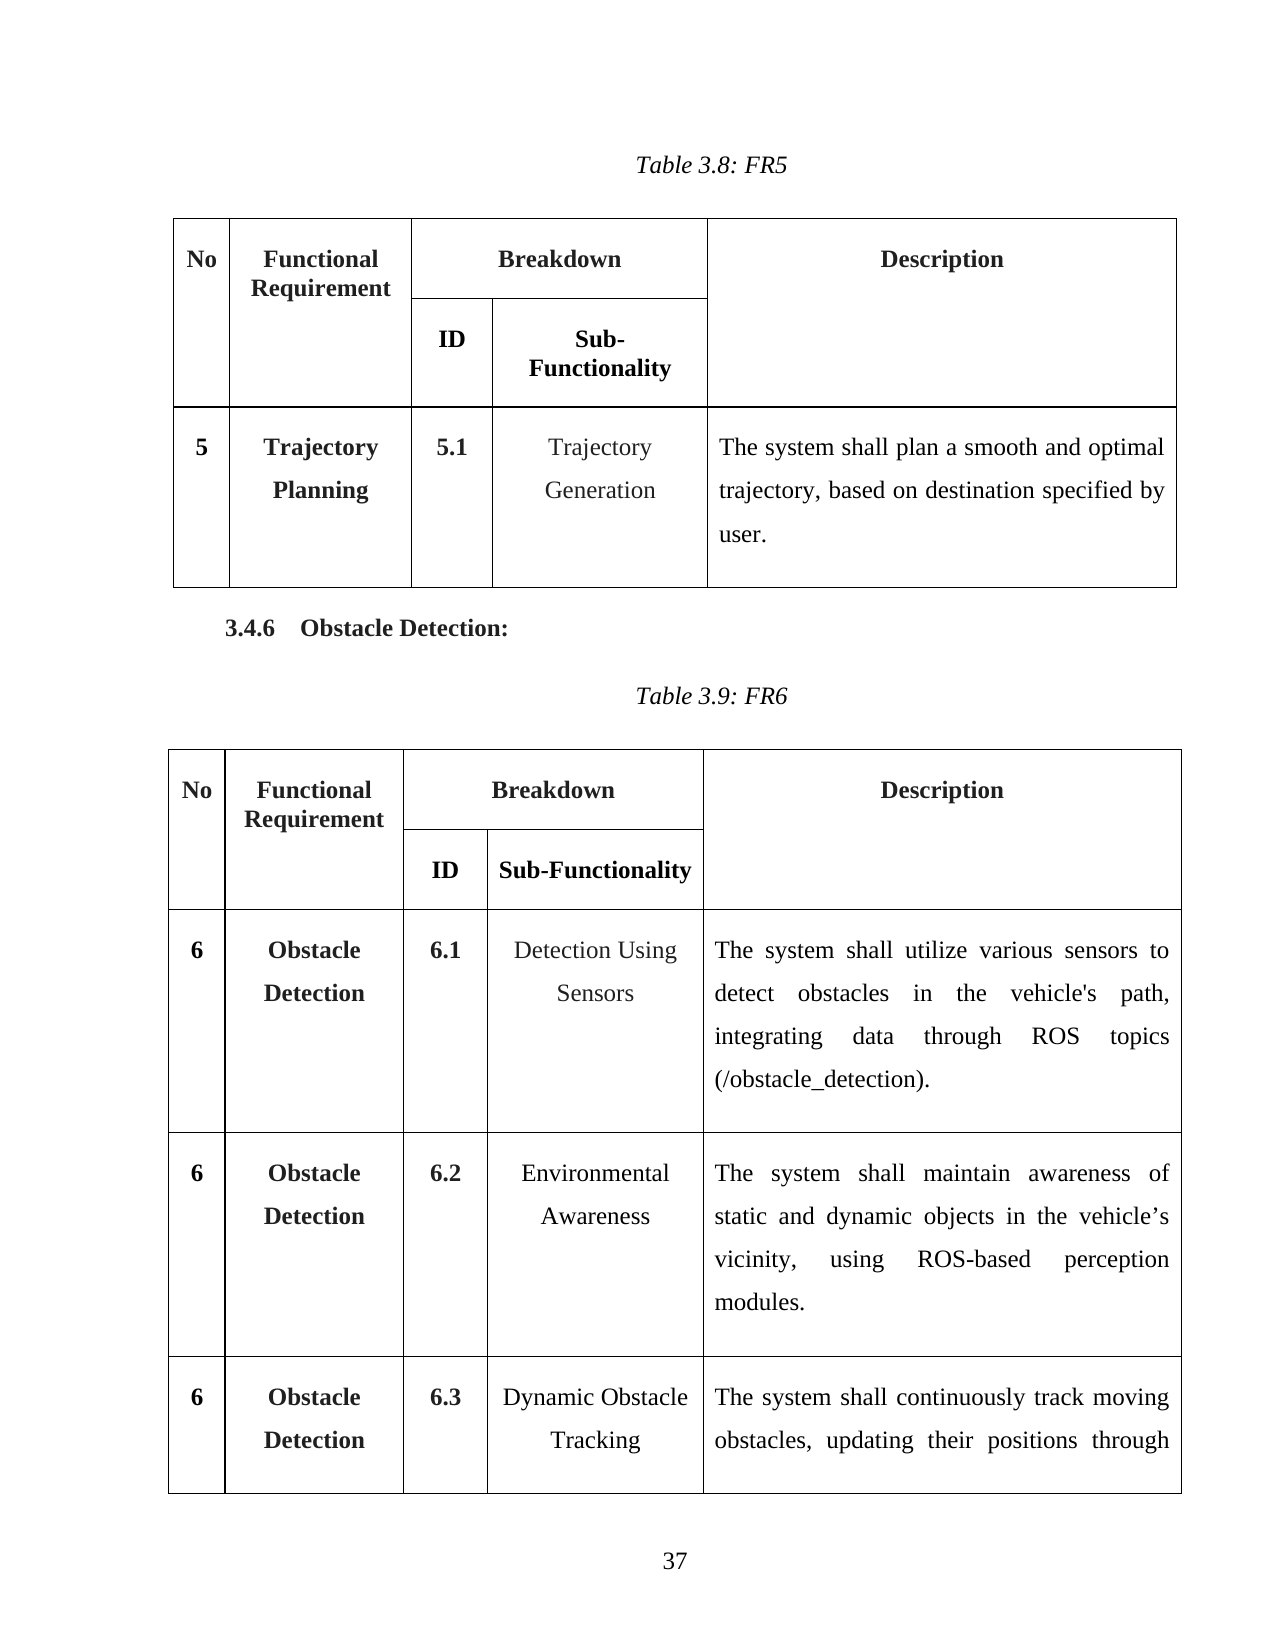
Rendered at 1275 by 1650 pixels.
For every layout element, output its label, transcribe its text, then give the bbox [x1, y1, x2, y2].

table_cell 6 [169, 910, 224, 1132]
table_cell Trajectory Planning [230, 408, 411, 587]
text Table 3.8: FR5 [300, 150, 1125, 179]
table_header Functional Requirement [226, 750, 403, 909]
text Table 3.9: FR6 [300, 681, 1125, 710]
table_cell Sub-Functionality [493, 299, 707, 406]
table_cell Dynamic Obstacle Tracking [488, 1357, 703, 1493]
table_cell 5 [174, 408, 229, 587]
table_cell Sub-Functionality [488, 830, 703, 909]
table_header Breakdown [412, 219, 707, 298]
table_cell The system shall maintain awareness of static and dynamic objects in the vehicle’s vicinity, using ROS-based perception modules. [704, 1133, 1181, 1356]
table_header Description [704, 750, 1181, 909]
table_cell Obstacle Detection [226, 1133, 403, 1356]
table_cell 5.1 [412, 408, 492, 587]
table_cell 6.2 [404, 1133, 487, 1356]
table_cell 6.1 [404, 910, 487, 1132]
table_cell ID [404, 830, 487, 909]
table_cell Obstacle Detection [226, 910, 403, 1132]
table_header Description [708, 219, 1176, 406]
table_cell Obstacle Detection [226, 1357, 403, 1493]
table_header No [174, 219, 229, 406]
table_cell Trajectory Generation [493, 408, 707, 587]
table_cell The system shall plan a smooth and optimal trajectory, based on destination specified by user. [708, 408, 1176, 587]
table_header No [169, 750, 224, 909]
table_cell The system shall utilize various sensors to detect obstacles in the vehicle's path, integrating data through ROS topics (/obstacle_detection). [704, 910, 1181, 1132]
table_cell Environmental Awareness [488, 1133, 703, 1356]
table_header Functional Requirement [230, 219, 411, 406]
list Obstacle Detection: [225, 613, 1125, 642]
table_cell 6 [169, 1357, 224, 1493]
table_cell The system shall continuously track moving obstacles, updating their positions through ROS messages. [704, 1357, 1181, 1493]
table_header Breakdown [404, 750, 703, 829]
table_cell 6.3 [404, 1357, 487, 1493]
table_cell ID [412, 299, 492, 406]
table_cell Detection Using Sensors [488, 910, 703, 1132]
table_cell 6 [169, 1133, 224, 1356]
